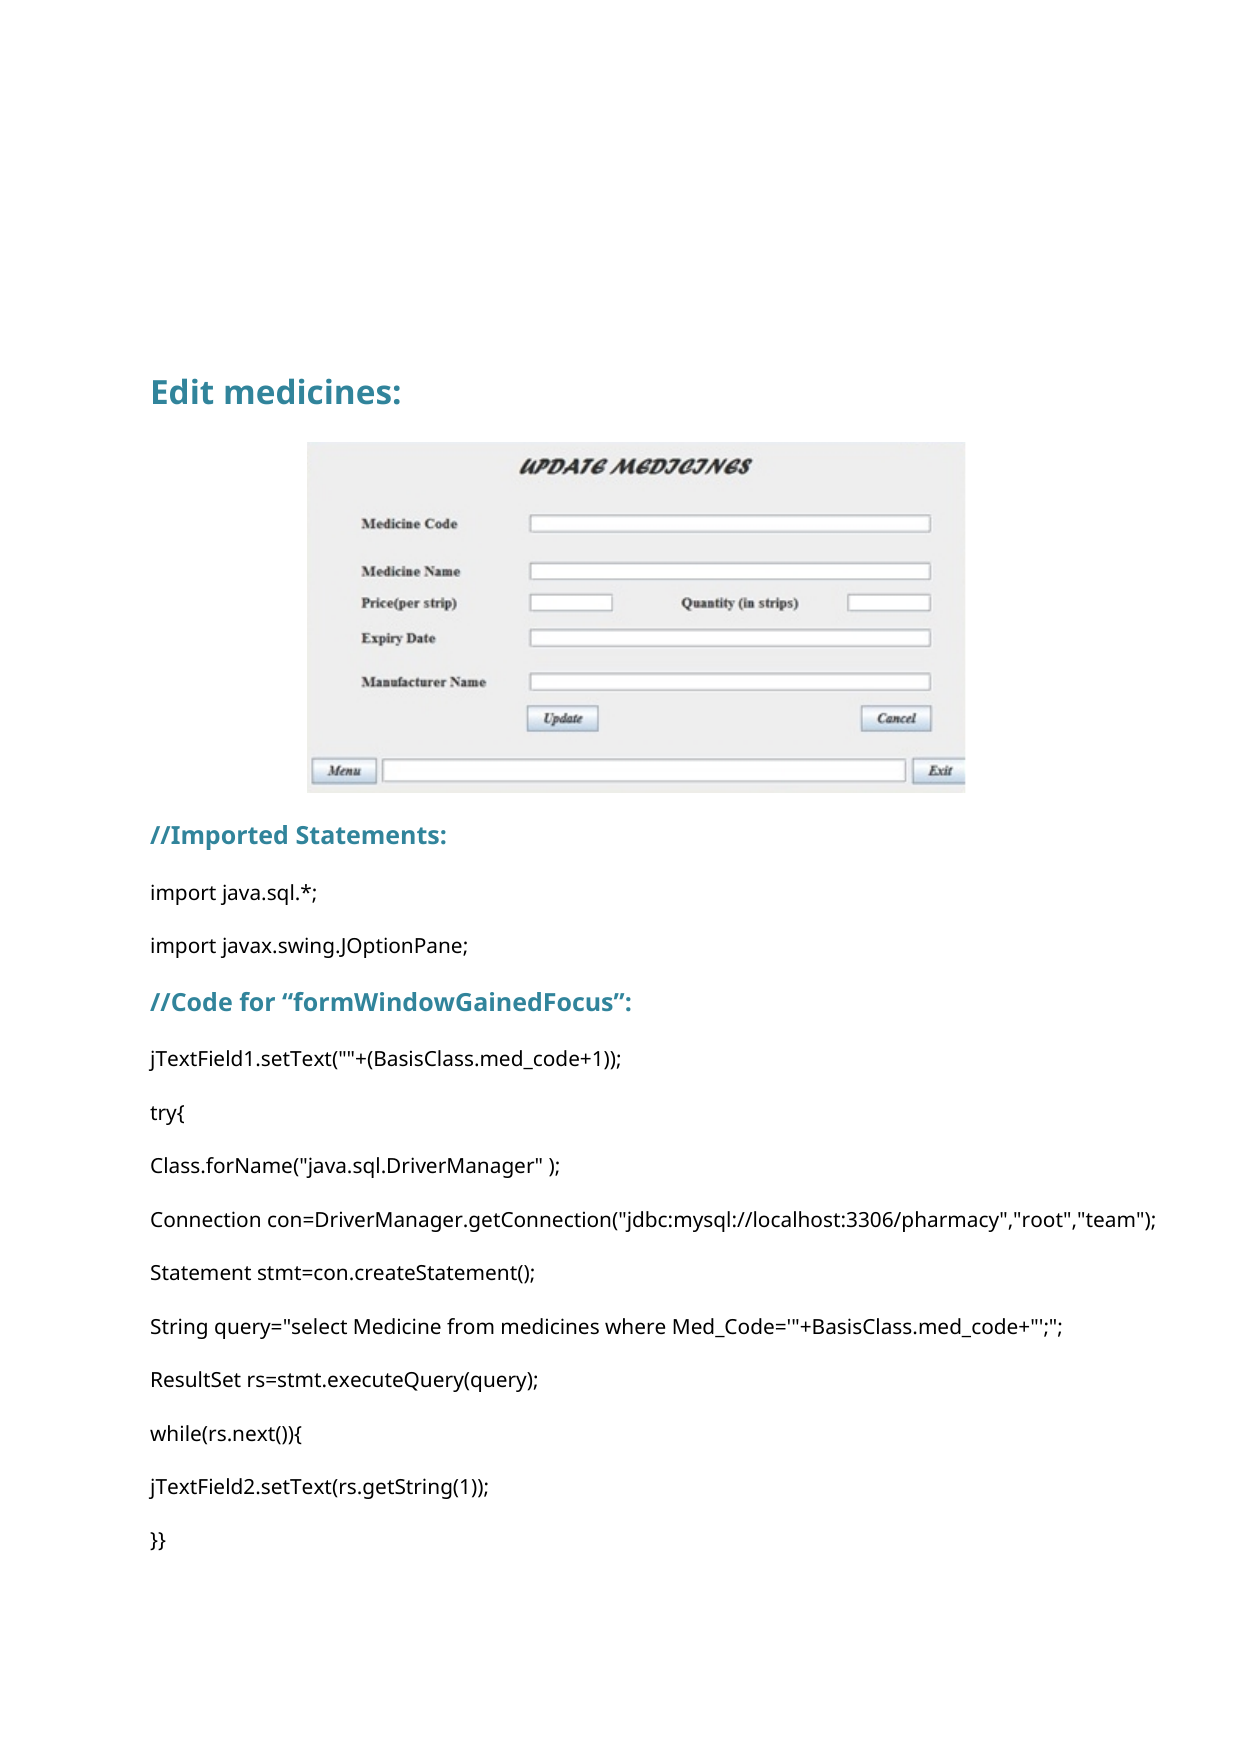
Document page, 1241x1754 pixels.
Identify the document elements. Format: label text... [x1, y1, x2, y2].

text Class.forName("java.sql.DriverManager" ); [150, 1151, 1181, 1180]
text //Code for “formWindowGainedFocus”: [150, 984, 1181, 1019]
text }} [150, 1526, 1181, 1554]
text ResultSet rs=stmt.executeQuery(query); [150, 1365, 1181, 1394]
text while(rs.next()){ [150, 1419, 1181, 1447]
text jTextField2.setText(rs.getString(1)); [150, 1472, 1181, 1501]
picture [307, 442, 966, 793]
text import java.sql.*; [150, 878, 1181, 906]
text Connection con=DriverManager.getConnection("jdbc:mysql://localhost:3306/pharmacy","root","team"); [150, 1205, 1181, 1233]
text try{ [150, 1098, 1181, 1126]
text Edit medicines: [150, 369, 1181, 414]
text String query="select Medicine from medicines where Med_Code='"+BasisClass.med_code+"';"; [150, 1312, 1181, 1340]
text Statement stmt=con.createStatement(); [150, 1258, 1181, 1287]
text //Imported Statements: [150, 818, 1181, 852]
text jTextField1.setText(""+(BasisClass.med_code+1)); [150, 1044, 1181, 1073]
text import javax.swing.JOptionPane; [150, 931, 1181, 959]
